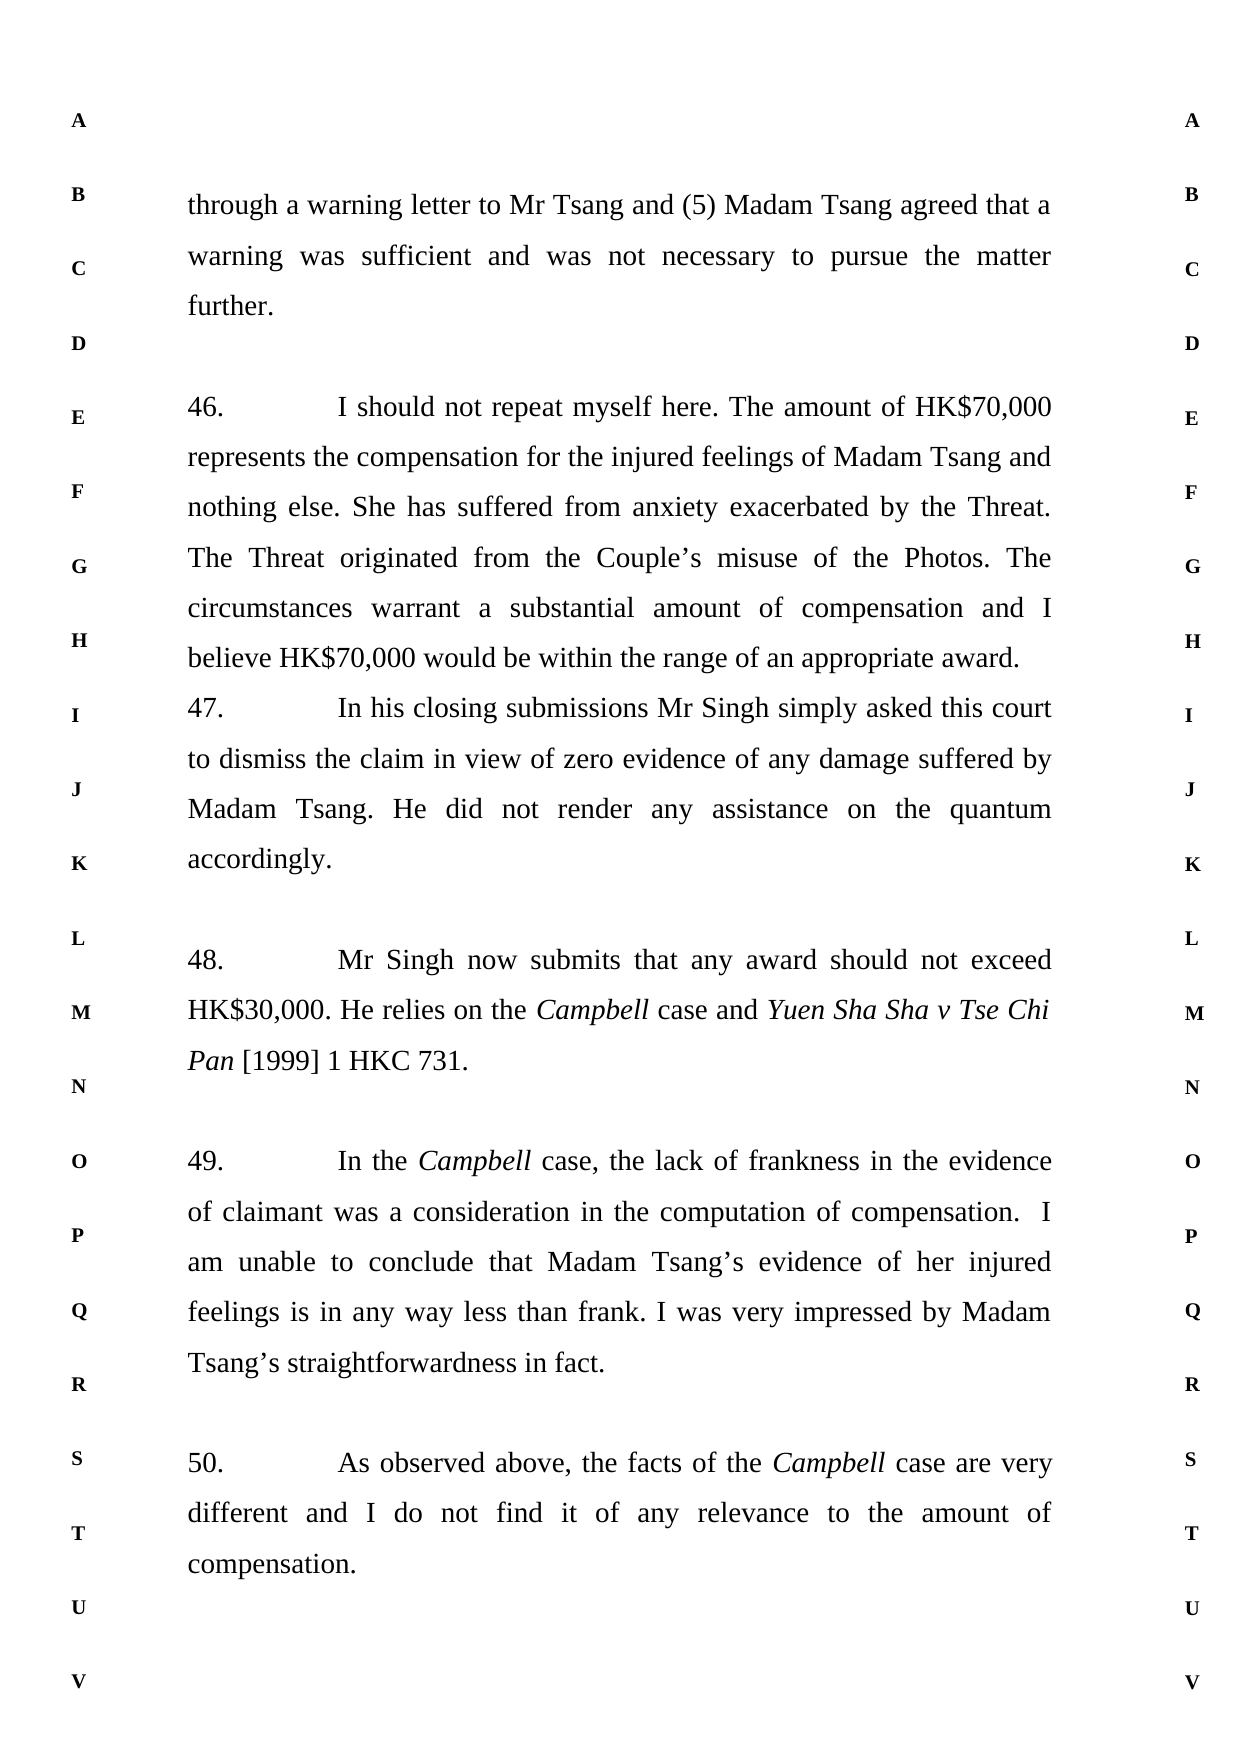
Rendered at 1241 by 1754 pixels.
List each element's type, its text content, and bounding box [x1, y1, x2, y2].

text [187, 187, 1053, 322]
text 46. I should not repeat myself here. The amount of HK$70,000 represents the compensation for the injured feelings of Madam Tsang and nothing else. She has suffered from anxiety exacerbated by the Threat. The Threat originated from the Couple’s misuse of the Photos. The circumstances warrant a substantial amount of compensation and I believe HK$70,000 would be within the range of an appropriate award. [187, 389, 1053, 674]
text 49. In the Campbell case, the lack of frankness in the evidence of claimant was a consideration in the computation of compensation. I am unable to conclude that Madam Tsang’s evidence of her injured feelings is in any way less than frank. I was very impressed by Madam Tsang’s straightforwardness in fact. [187, 1143, 1053, 1378]
text 50. As observed above, the facts of the Campbell case are very different and I do not find it of any relevance to the amount of compensation. [187, 1445, 1053, 1579]
text 48. Mr Singh now submits that any award should not exceed HK$30,000. He relies on the Campbell case and Yuen Sha Sha v Tse Chi Pan [1999] 1 HKC 731. [187, 942, 1053, 1076]
text 47. In his closing submissions Mr Singh simply asked this court to dismiss the claim in view of zero evidence of any damage suffered by Madam Tsang. He did not render any assistance on the quantum accordingly. [187, 691, 1053, 875]
